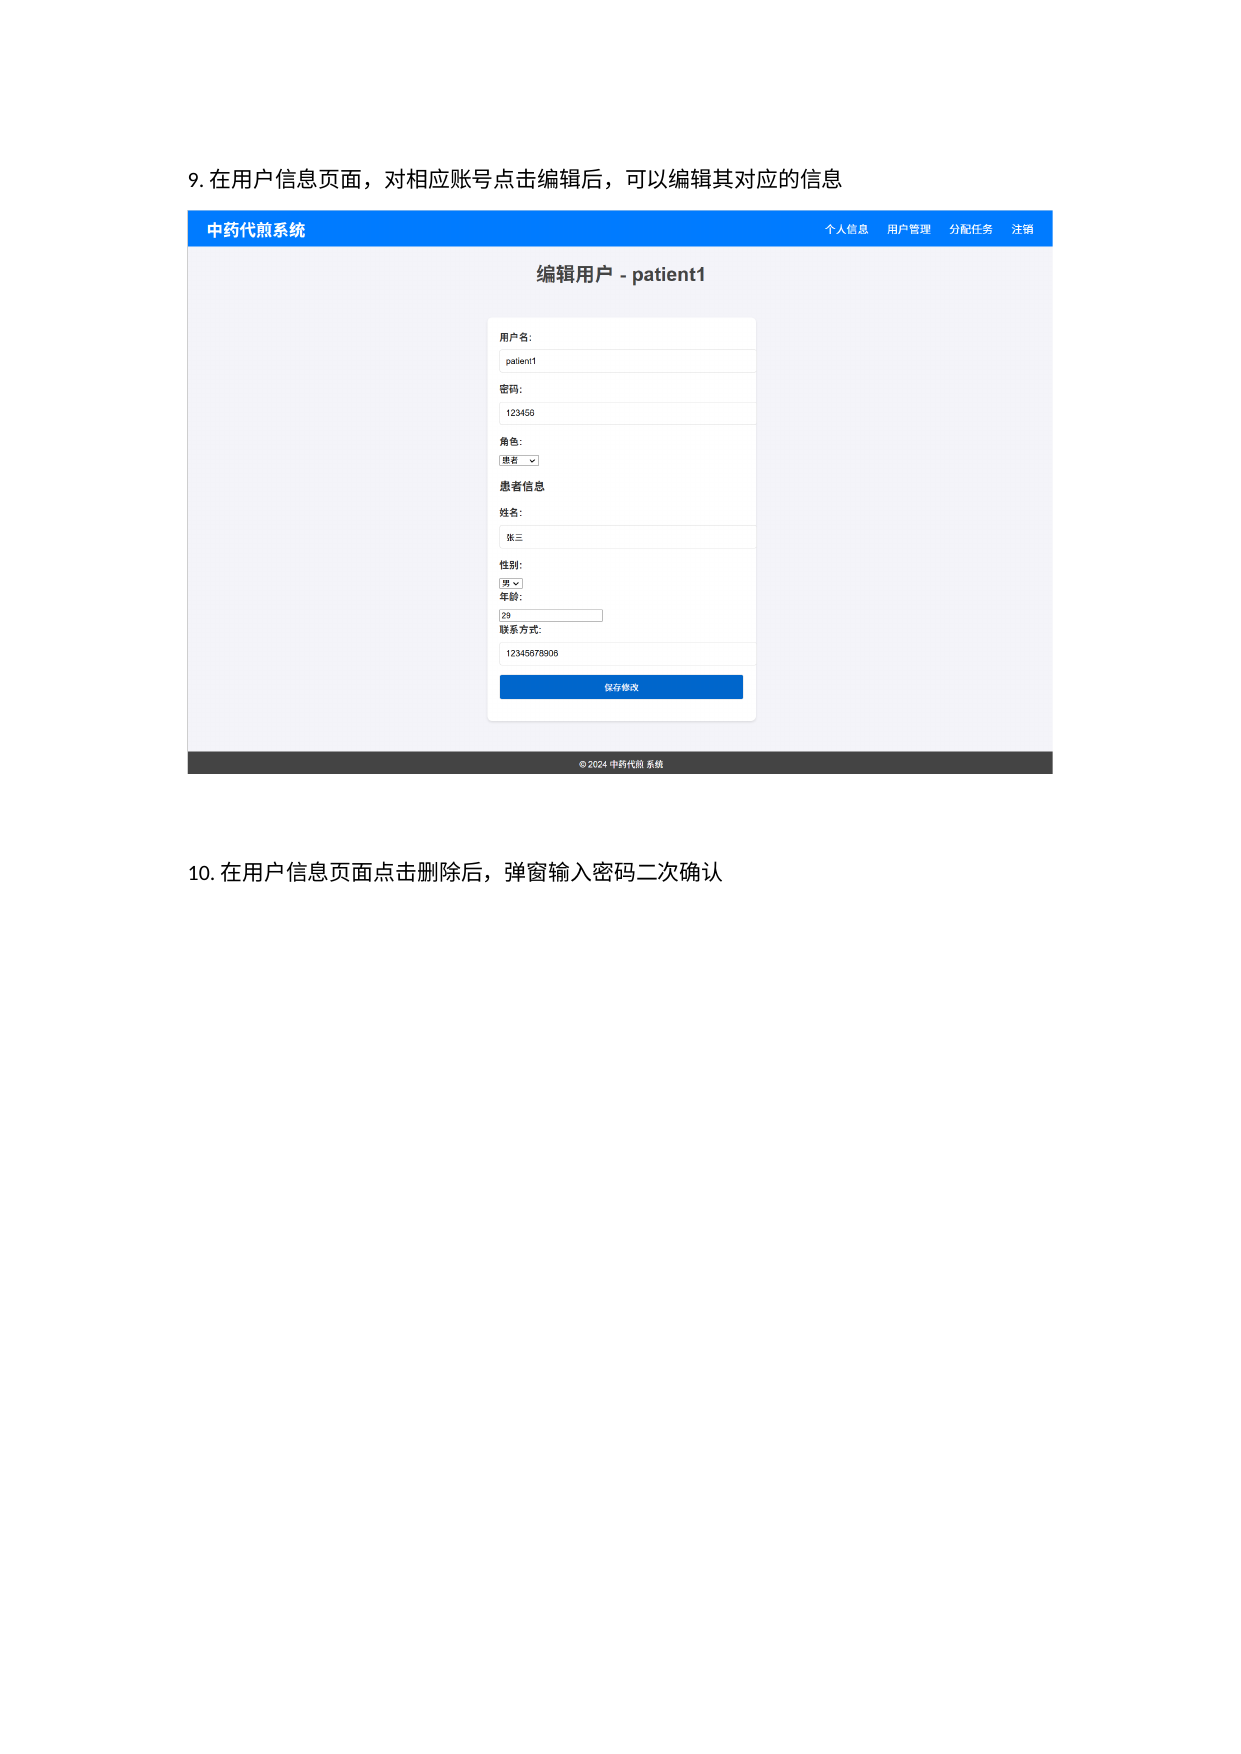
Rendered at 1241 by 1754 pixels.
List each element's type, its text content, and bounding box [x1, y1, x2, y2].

list 在用户信息页面，对相应账号点击编辑后，可以编辑其对应的信息 [187, 162, 1053, 194]
picture [187, 210, 1053, 774]
list 在用户信息页面点击删除后，弹窗输入密码二次确认 [187, 854, 1053, 887]
